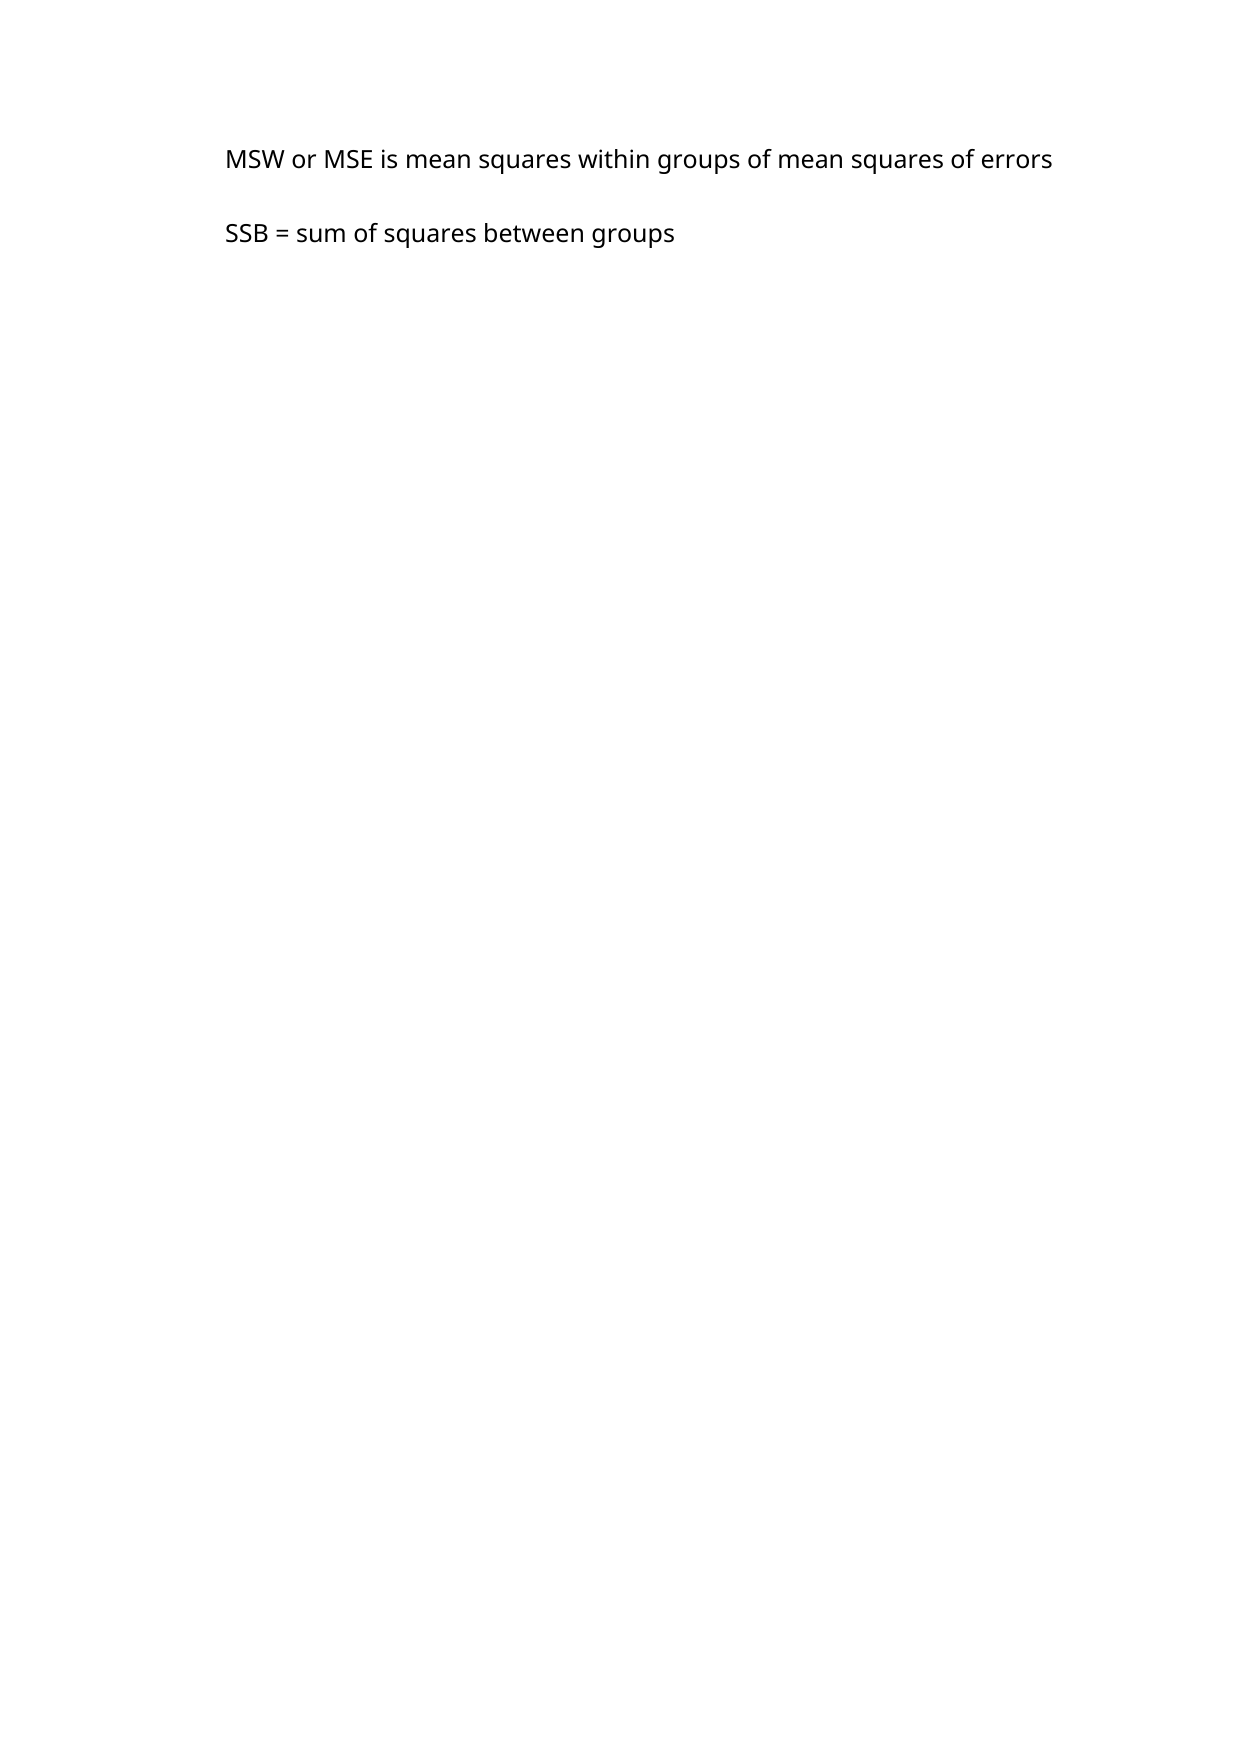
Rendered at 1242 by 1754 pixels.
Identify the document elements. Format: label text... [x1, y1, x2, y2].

text MSW or MSE is mean squares within groups of mean squares of errors SSB = sum of squares between groups [225, 142, 1057, 249]
